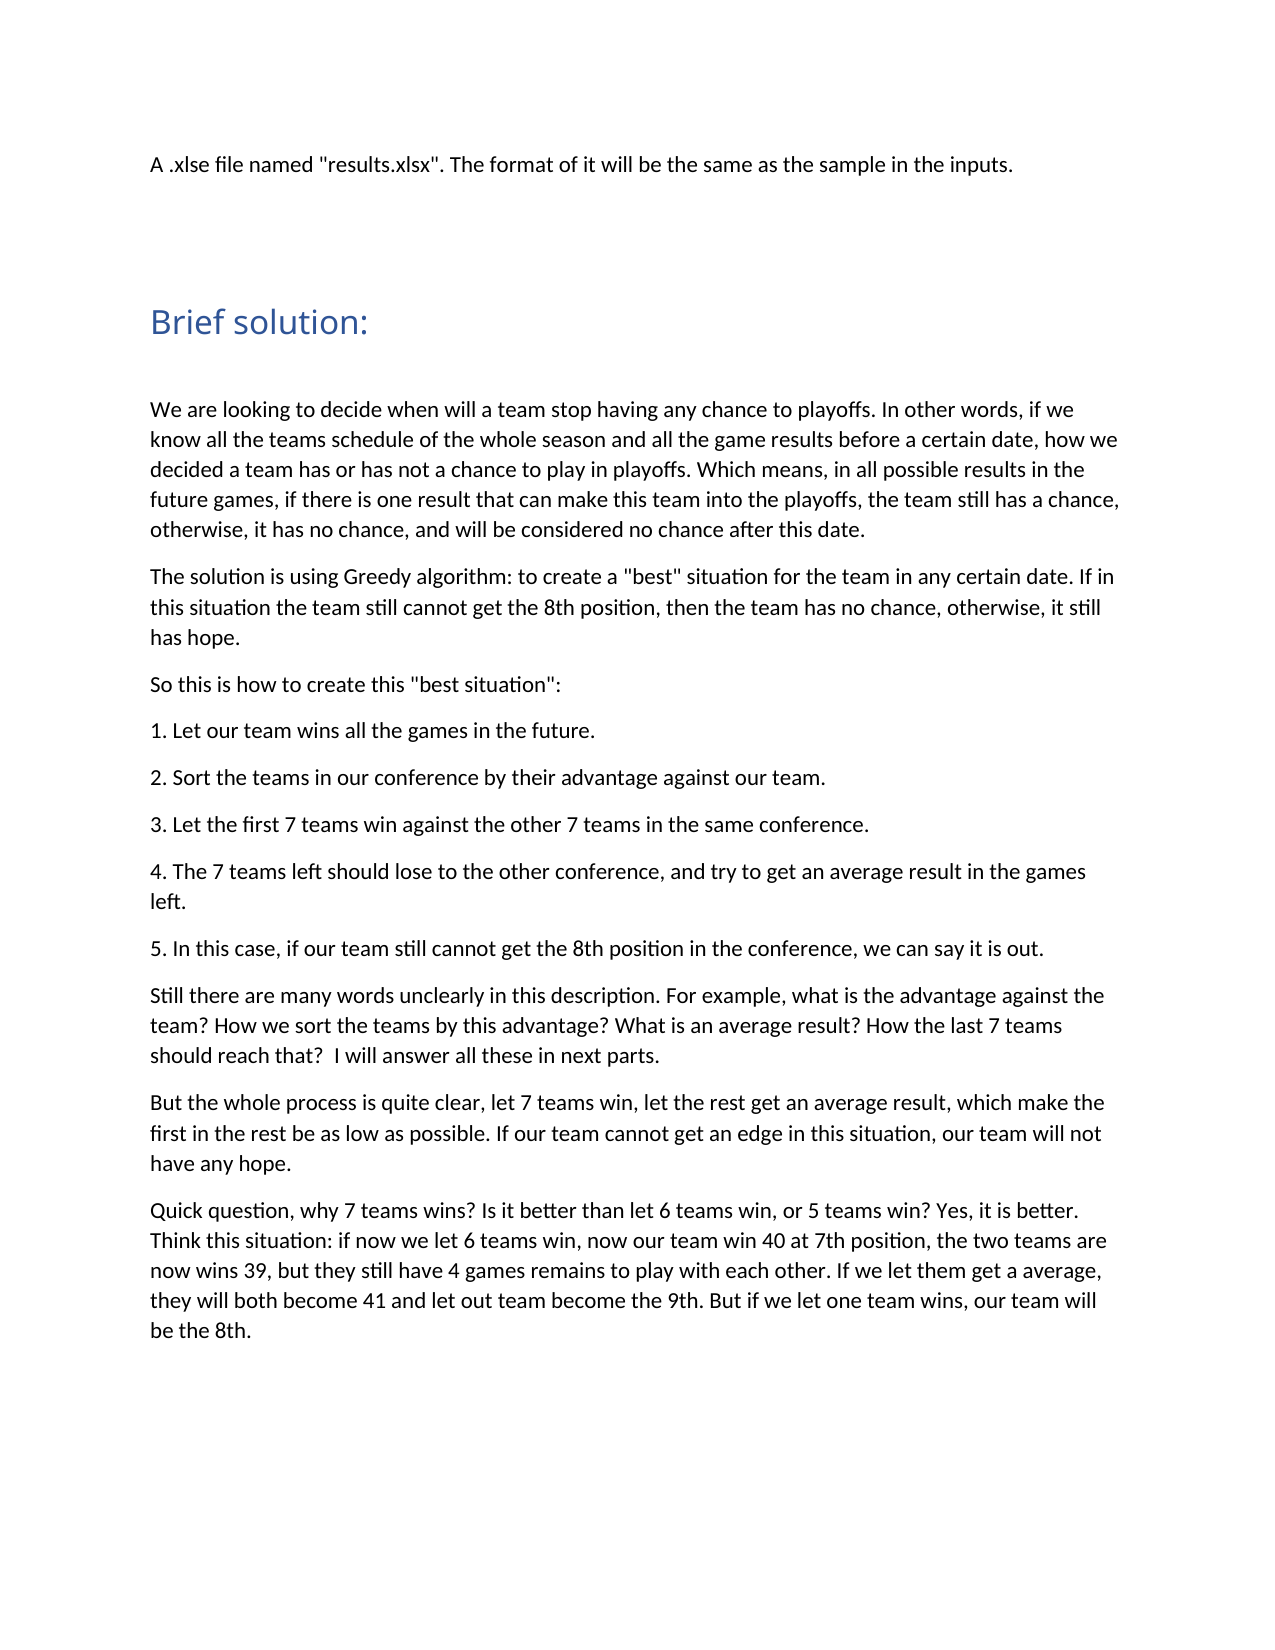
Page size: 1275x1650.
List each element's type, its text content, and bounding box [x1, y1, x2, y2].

text 4. The 7 teams left should lose to the other conference, and try to get an average result in the games left. [150, 857, 1125, 916]
text A .xlse file named "results.xlsx". The format of it will be the same as the sample in the inputs. [150, 150, 1125, 178]
text The solution is using Greedy algorithm: to create a "best" situation for the team in any certain date. If in this situation the team still cannot get the 8th position, then the team has no chance, otherwise, it still has hope. [150, 562, 1125, 651]
text We are looking to decide when will a team stop having any chance to playoffs. In other words, if we know all the teams schedule of the whole season and all the game results before a certain date, how we decided a team has or has not a chance to play in playoffs. Which means, in all possible results in the future games, if there is one result that can make this team into the playoffs, the team still has a chance, otherwise, it has no chance, and will be considered no chance after this date. [150, 395, 1125, 544]
subtitle Brief solution: [150, 299, 1125, 344]
text But the whole process is quite clear, let 7 teams win, let the rest get an average result, which make the first in the rest be as low as possible. If our team cannot get an edge in this situation, our team will not have any hope. [150, 1088, 1125, 1177]
text 1. Let our team wins all the games in the future. [150, 717, 1125, 745]
text 2. Sort the teams in our conference by their advantage against our team. [150, 763, 1125, 792]
text So this is how to create this "best situation": [150, 670, 1125, 698]
text Quick question, why 7 teams wins? Is it better than let 6 teams win, or 5 teams win? Yes, it is better. Think this situation: if now we let 6 teams win, now our team win 40 at 7th position, the two teams are now wins 39, but they still have 4 games remains to play with each other. If we let them get a average, they will both become 41 and let out team become the 9th. But if we let one team wins, our team will be the 8th. [150, 1196, 1125, 1345]
text 5. In this case, if our team still cannot get the 8th position in the conference, we can say it is out. [150, 934, 1125, 962]
text Still there are many words unclearly in this description. For example, what is the advantage against the team? How we sort the teams by this advantage? What is an average result? How the last 7 teams should reach that? I will answer all these in next parts. [150, 981, 1125, 1070]
text 3. Let the first 7 teams win against the other 7 teams in the same conference. [150, 810, 1125, 838]
